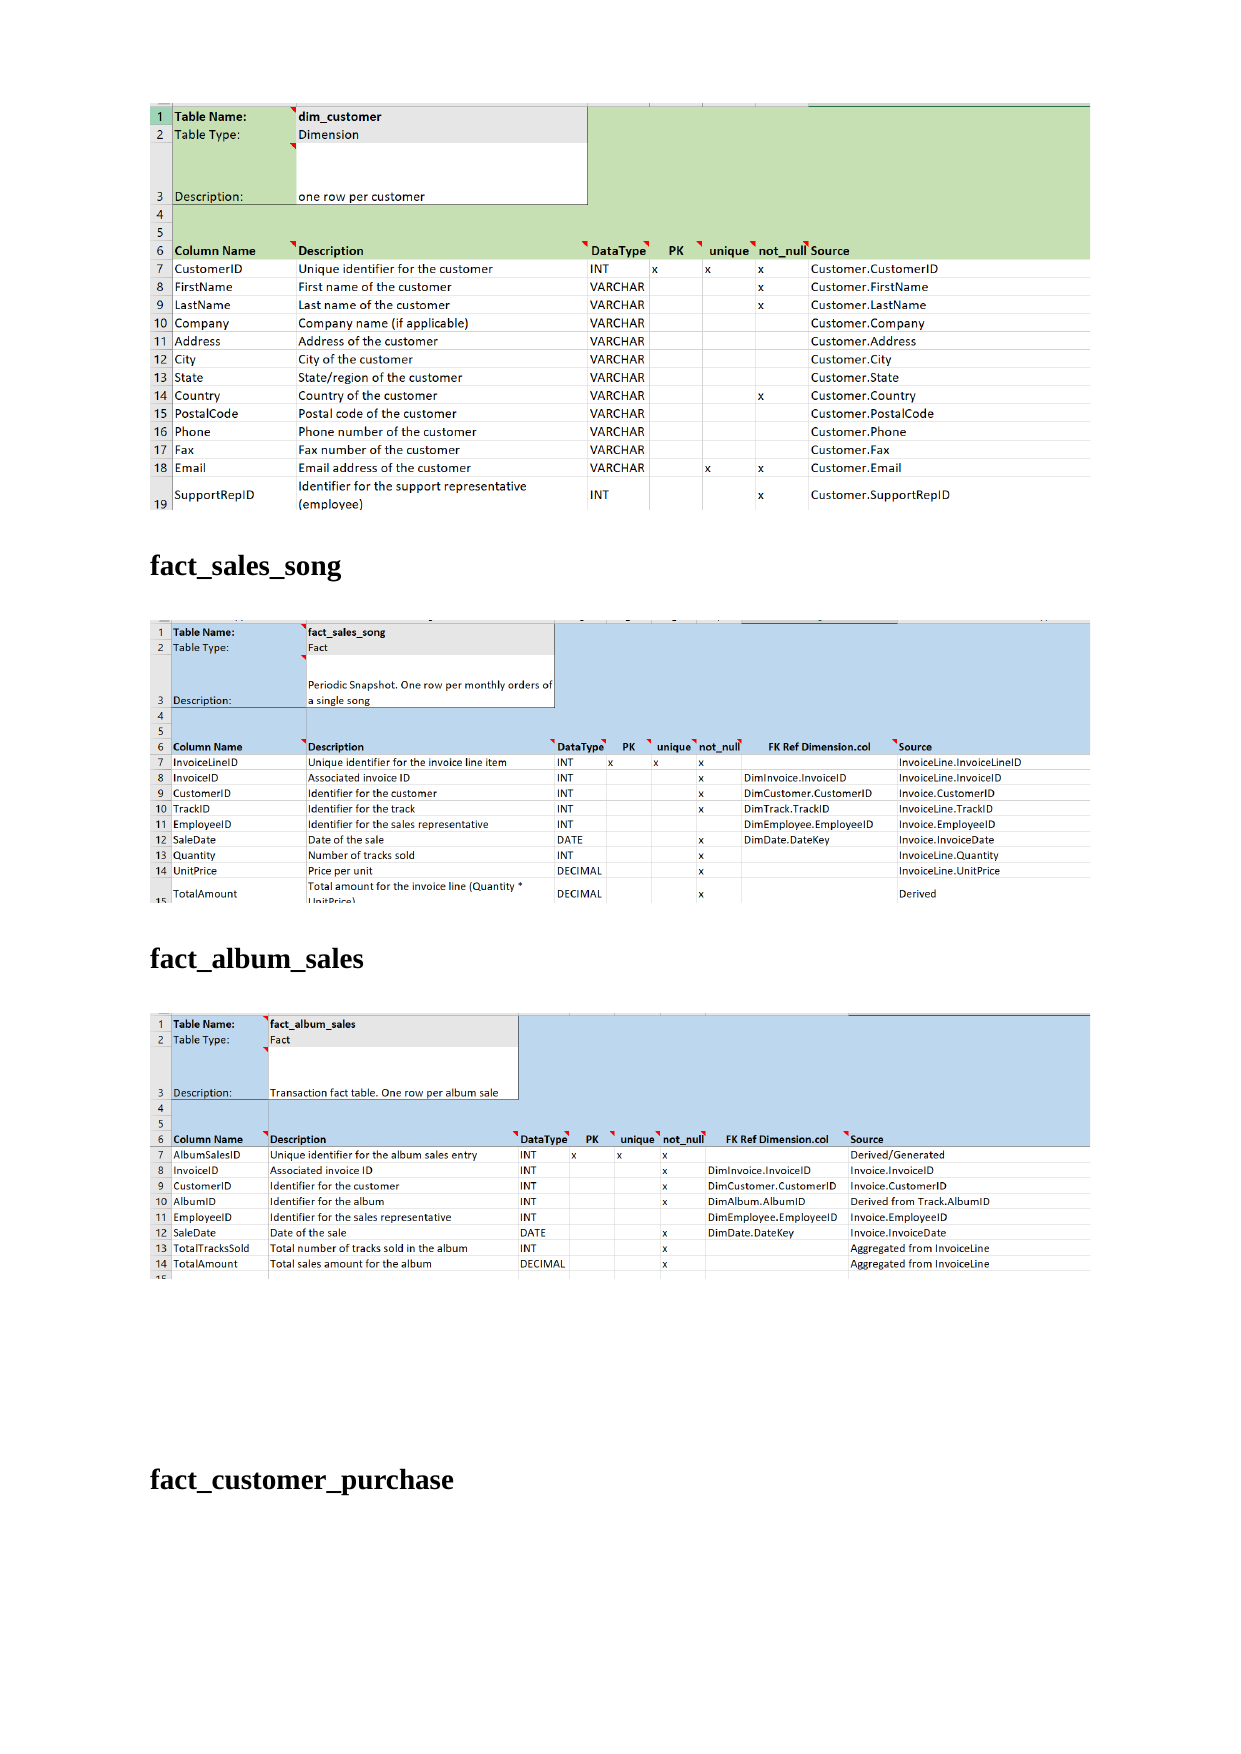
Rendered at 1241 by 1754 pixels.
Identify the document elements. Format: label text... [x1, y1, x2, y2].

text fact_sales_song [150, 548, 1078, 582]
picture [150, 103, 1091, 510]
text fact_customer_purchase [150, 1462, 1078, 1496]
picture [150, 1013, 1091, 1279]
picture [150, 620, 1091, 903]
text fact_album_sales [150, 942, 1078, 975]
